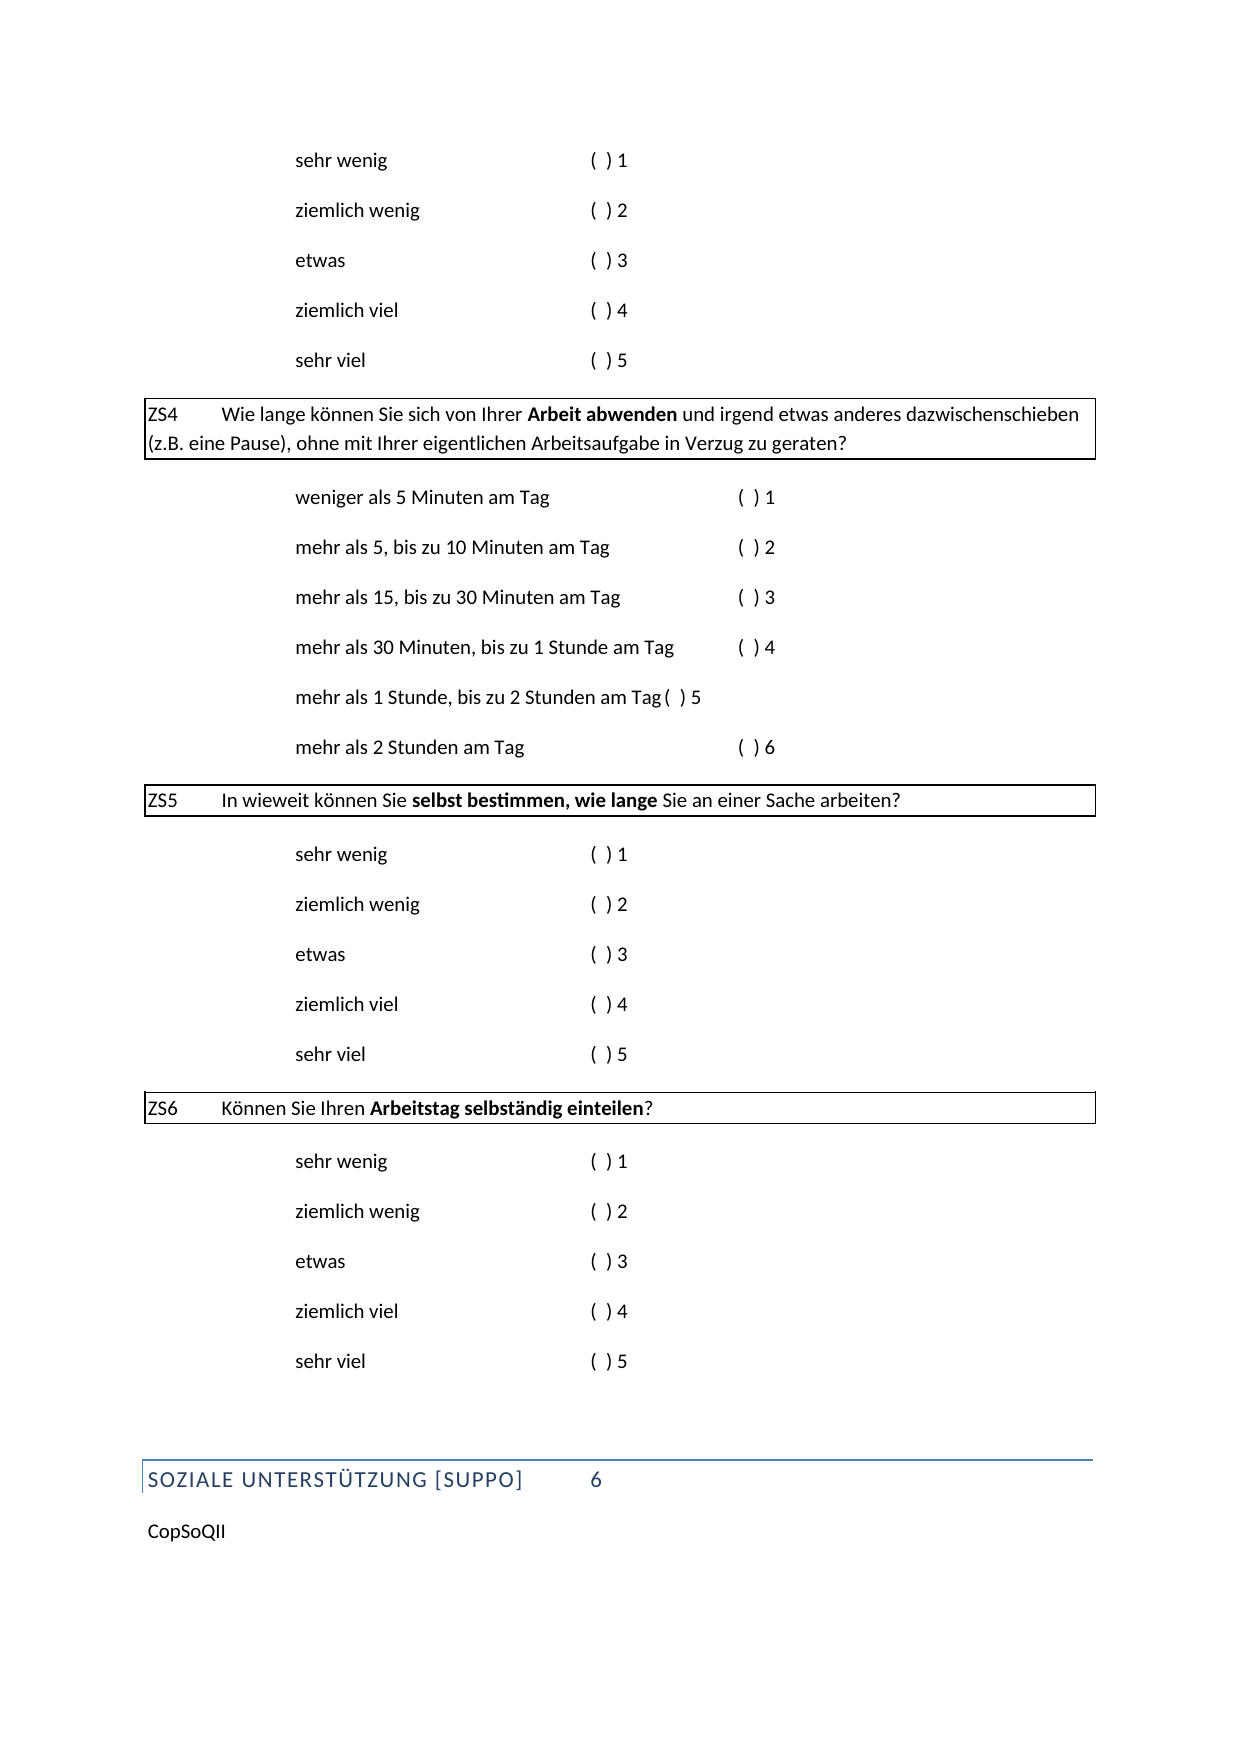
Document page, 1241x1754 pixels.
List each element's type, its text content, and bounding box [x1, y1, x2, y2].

text weniger als 5 Minuten am Tag ( ) 1 [148, 484, 1093, 509]
text ZS5 In wieweit können Sie selbst bestimmen, wie lange Sie an einer Sache arbeiten? [146, 786, 1095, 815]
text ZS6 Können Sie Ihren Arbeitstag selbständig einteilen? [146, 1093, 1095, 1123]
text ZS4 Wie lange können Sie sich von Ihrer Arbeit abwenden und irgend etwas anderes dazwischenschieben (z.B. eine Pause), ohne mit Ihrer eigentlichen Arbeitsaufgabe in Verzug zu geraten? [146, 399, 1095, 458]
text sehr wenig ( ) 1 [148, 841, 1093, 867]
text sehr wenig ( ) 1 [148, 148, 1093, 173]
subtitle Soziale Unterstützung [suppo] 6 [143, 1461, 1093, 1493]
text mehr als 5, bis zu 10 Minuten am Tag ( ) 2 [148, 534, 1093, 559]
text etwas ( ) 3 [148, 1249, 1093, 1274]
text sehr viel ( ) 5 [148, 1349, 1093, 1374]
text ziemlich viel ( ) 4 [148, 991, 1093, 1017]
text mehr als 2 Stunden am Tag ( ) 6 [148, 734, 1093, 759]
text etwas ( ) 3 [148, 941, 1093, 967]
text CopSoQII [148, 1518, 1093, 1543]
text sehr viel ( ) 5 [148, 348, 1093, 373]
text ziemlich wenig ( ) 2 [148, 891, 1093, 917]
text ziemlich viel ( ) 4 [148, 298, 1093, 323]
text sehr viel ( ) 5 [148, 1041, 1093, 1067]
text etwas ( ) 3 [148, 248, 1093, 273]
text ziemlich wenig ( ) 2 [148, 1199, 1093, 1224]
text mehr als 30 Minuten, bis zu 1 Stunde am Tag ( ) 4 [148, 634, 1093, 659]
text mehr als 1 Stunde, bis zu 2 Stunden am Tag ( ) 5 [148, 684, 1093, 709]
text ziemlich viel ( ) 4 [148, 1299, 1093, 1324]
text mehr als 15, bis zu 30 Minuten am Tag ( ) 3 [148, 584, 1093, 609]
text sehr wenig ( ) 1 [148, 1149, 1093, 1174]
text ziemlich wenig ( ) 2 [148, 198, 1093, 223]
